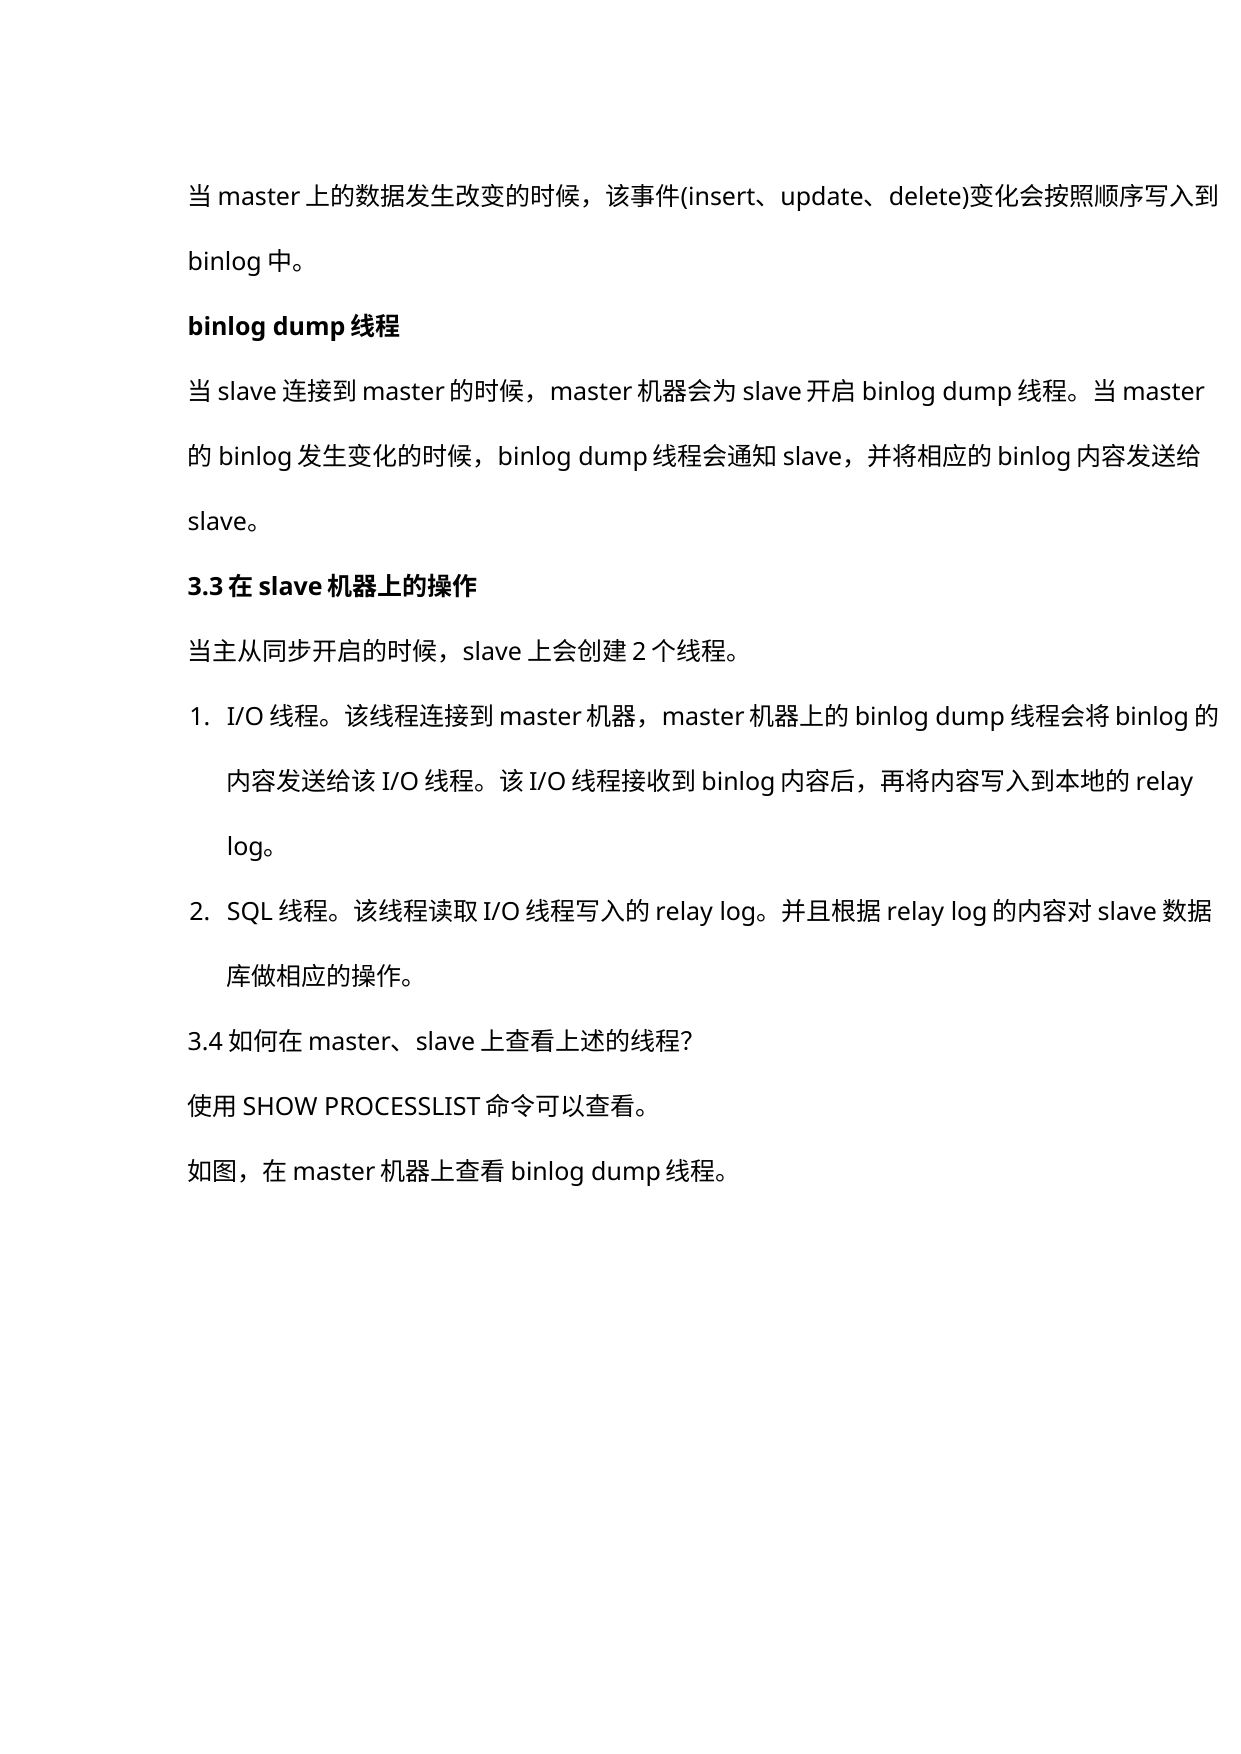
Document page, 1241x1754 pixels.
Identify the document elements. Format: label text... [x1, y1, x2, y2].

text 使用SHOW PROCESSLIST命令可以查看。 [187, 1072, 1226, 1137]
text 当主从同步开启的时候，slave上会创建2个线程。 [187, 617, 1226, 682]
text binlog dump线程 [187, 292, 1226, 357]
text 当slave连接到master的时候，master机器会为slave开启binlog dump线程。当master 的 binlog发生变化的时候，binlog dump线程会通知slave，并将相应的binlog内容发送给slave。 [187, 357, 1226, 552]
text 如图，在master机器上查看binlog dump线程。 [187, 1137, 1226, 1202]
list I/O线程。该线程连接到master机器，master机器上的binlog dump线程会将binlog的内容发送给该I/O线程。该I/O线程接收到binlog内容后，再将内容写入到本地的relay log。 [189, 682, 1226, 877]
text 3.3在slave机器上的操作 [187, 552, 1226, 617]
text 3.4如何在master、slave上查看上述的线程？ [187, 1007, 1226, 1072]
text 当master上的数据发生改变的时候，该事件(insert、update、delete)变化会按照顺序写入到binlog中。 [187, 162, 1226, 292]
list SQL线程。该线程读取I/O线程写入的relay log。并且根据relay log的内容对slave数据库做相应的操作。 [189, 877, 1226, 1007]
